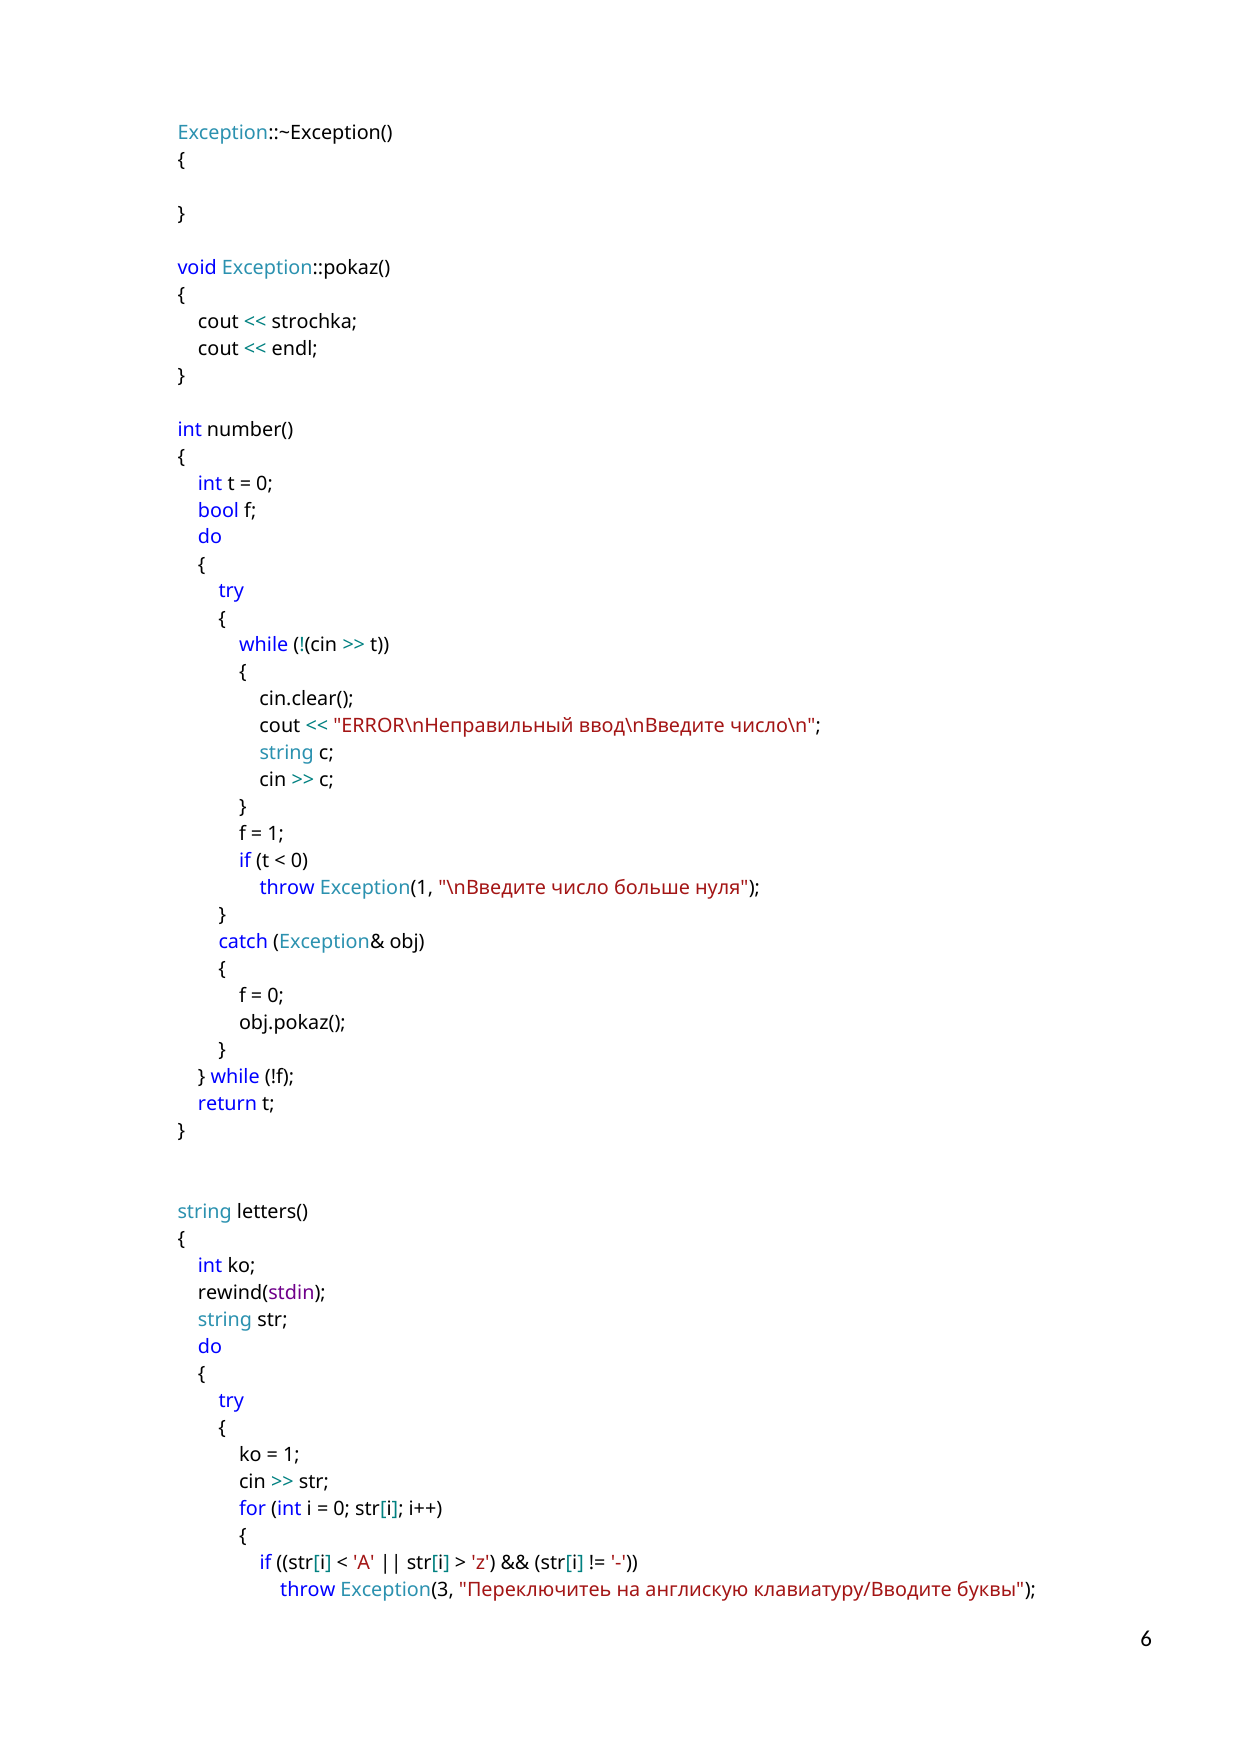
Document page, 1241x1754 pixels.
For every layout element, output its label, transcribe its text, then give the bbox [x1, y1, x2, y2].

text rewind(stdin); [177, 1278, 1152, 1305]
text cout << strochka; [177, 307, 1152, 334]
text int t = 0; [177, 469, 1152, 496]
text { [177, 1224, 1152, 1251]
text string c; [177, 739, 1152, 766]
text } [177, 793, 1152, 819]
text cout << "ERROR\nНеправильный ввод\nВведите число\n"; [177, 712, 1152, 739]
text } [177, 1035, 1152, 1062]
text } [177, 1116, 1152, 1143]
text return t; [177, 1089, 1152, 1116]
text ko = 1; [177, 1440, 1152, 1467]
text for (int i = 0; str[i]; i++) [177, 1494, 1152, 1521]
text } while (!f); [177, 1062, 1152, 1089]
text { [177, 1359, 1152, 1386]
text obj.pokaz(); [177, 1008, 1152, 1035]
text cin >> str; [177, 1467, 1152, 1494]
text cin >> c; [177, 766, 1152, 793]
text cin.clear(); [177, 685, 1152, 712]
text int ko; [177, 1251, 1152, 1278]
text { [177, 954, 1152, 981]
text } [177, 361, 1152, 388]
text string str; [177, 1305, 1152, 1332]
text { [177, 550, 1152, 577]
text bool f; [177, 496, 1152, 523]
text { [177, 658, 1152, 685]
text Exception::~Exception() [177, 118, 1152, 145]
text try [177, 1386, 1152, 1413]
text { [177, 1413, 1152, 1440]
text { [177, 442, 1152, 469]
text try [177, 577, 1152, 604]
text if ((str[i] < 'A' || str[i] > 'z') && (str[i] != '-')) [177, 1548, 1152, 1575]
text void Exception::pokaz() [177, 253, 1152, 280]
text } [177, 901, 1152, 927]
text throw Exception(3, "Переключитеь на англискую клавиатуру/Вводите буквы"); [177, 1575, 1152, 1602]
text } [177, 199, 1152, 226]
text cout << endl; [177, 334, 1152, 361]
text if (t < 0) [177, 847, 1152, 873]
text { [177, 280, 1152, 307]
text { [177, 145, 1152, 172]
text int number() [177, 415, 1152, 442]
text f = 0; [177, 981, 1152, 1008]
text { [177, 604, 1152, 631]
text catch (Exception& obj) [177, 927, 1152, 954]
text string letters() [177, 1197, 1152, 1224]
text while (!(cin >> t)) [177, 631, 1152, 658]
text do [177, 1332, 1152, 1359]
text do [177, 523, 1152, 550]
text throw Exception(1, "\nВведите число больше нуля"); [177, 873, 1152, 901]
text { [177, 1521, 1152, 1548]
text f = 1; [177, 819, 1152, 847]
